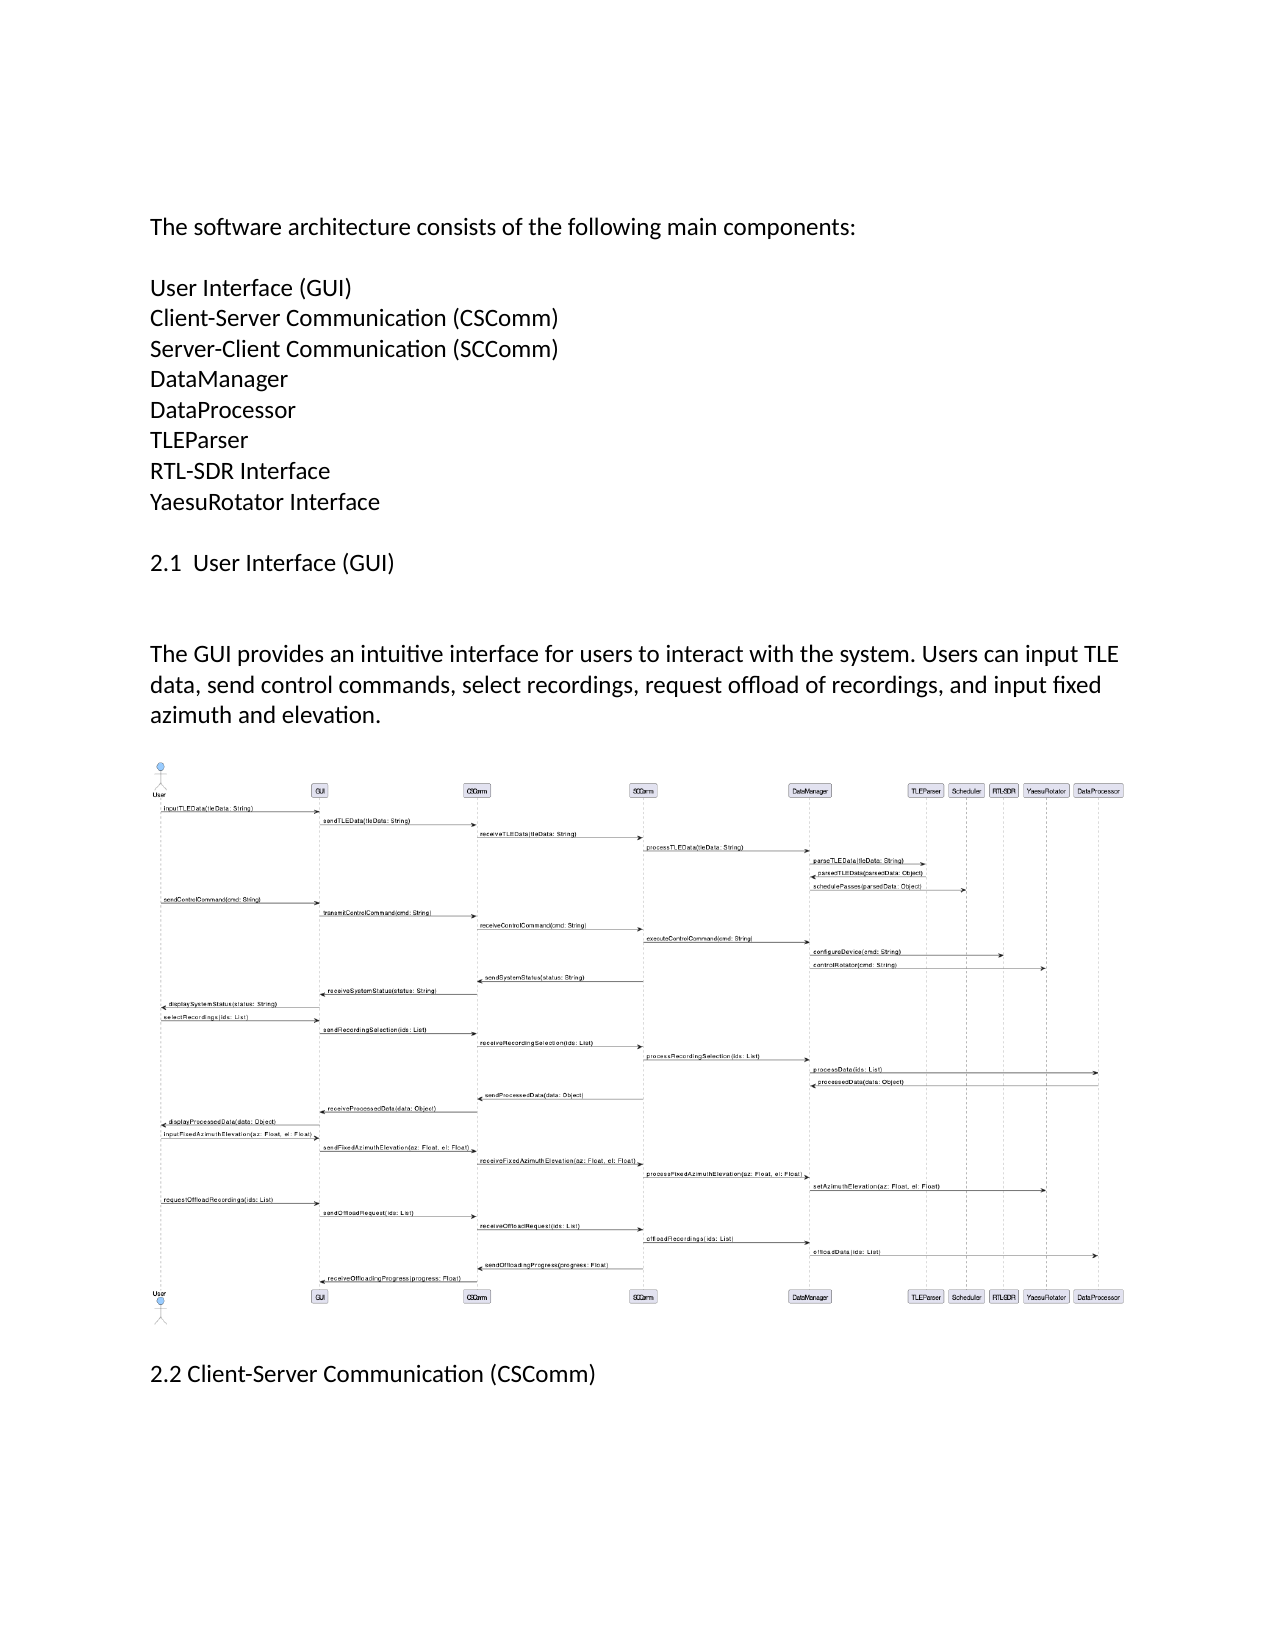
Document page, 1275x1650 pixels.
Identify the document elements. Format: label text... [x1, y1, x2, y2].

text TLEParser [150, 425, 1125, 455]
text 2.1 User Interface (GUI) [150, 547, 1125, 577]
text The software architecture consists of the following main components: [150, 211, 1125, 242]
text The GUI provides an intuitive interface for users to interact with the system. Users can input TLE data, send control commands, select recordings, request offload of recordings, and input fixed azimuth and elevation. [150, 638, 1125, 730]
text 2.2 Client-Server Communication (CSComm) [150, 1358, 1125, 1389]
text Server-Client Communication (SCComm) [150, 333, 1125, 364]
text DataManager [150, 364, 1125, 394]
text YaesuRotator Interface [150, 486, 1125, 516]
text User Interface (GUI) [150, 272, 1125, 303]
text DataProcessor [150, 394, 1125, 425]
text Client-Server Communication (CSComm) [150, 303, 1125, 333]
picture [150, 760, 1126, 1328]
text RTL-SDR Interface [150, 455, 1125, 486]
